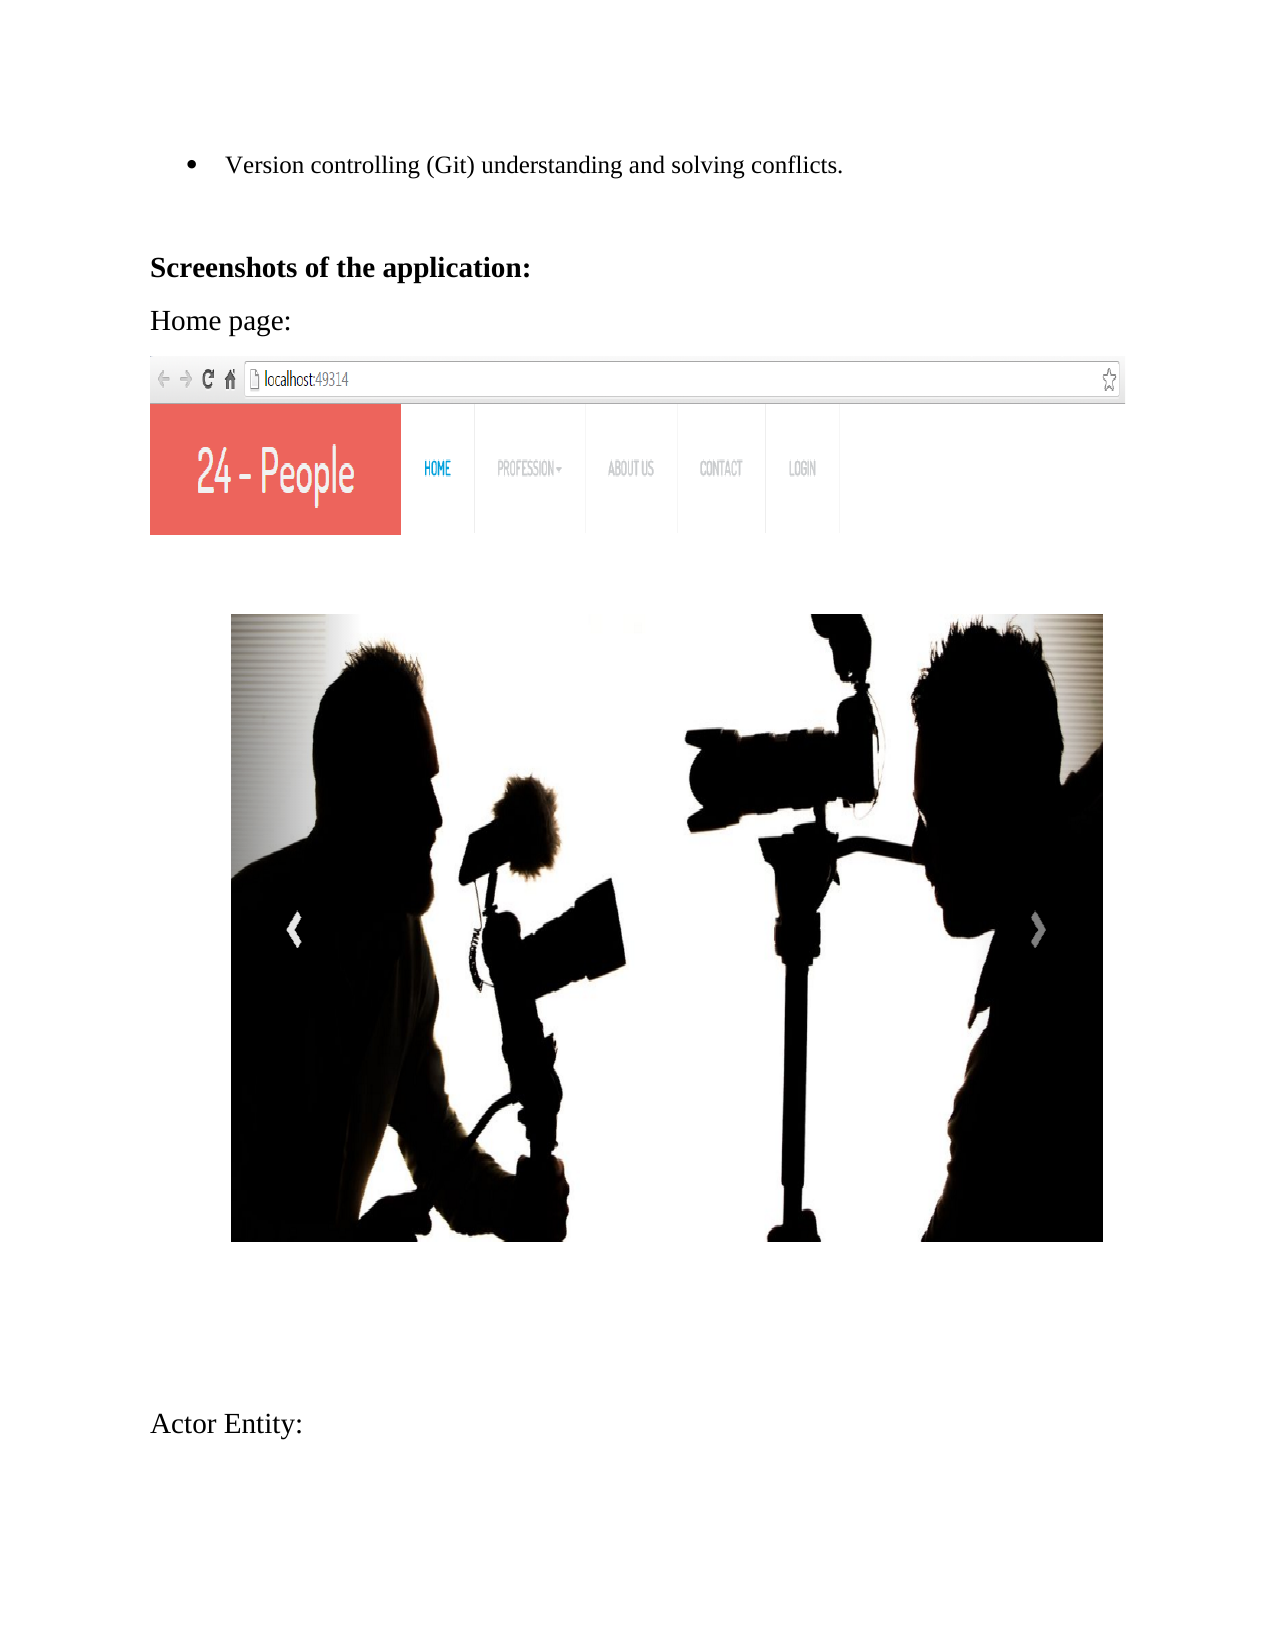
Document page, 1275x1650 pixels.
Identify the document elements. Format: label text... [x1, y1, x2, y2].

text Actor Entity: [150, 1406, 1125, 1440]
text Screenshots of the application: [150, 251, 1125, 284]
text Home page: [150, 303, 1125, 337]
list Version controlling (Git) understanding and solving conflicts. [187, 150, 1125, 179]
picture [150, 356, 1125, 1261]
